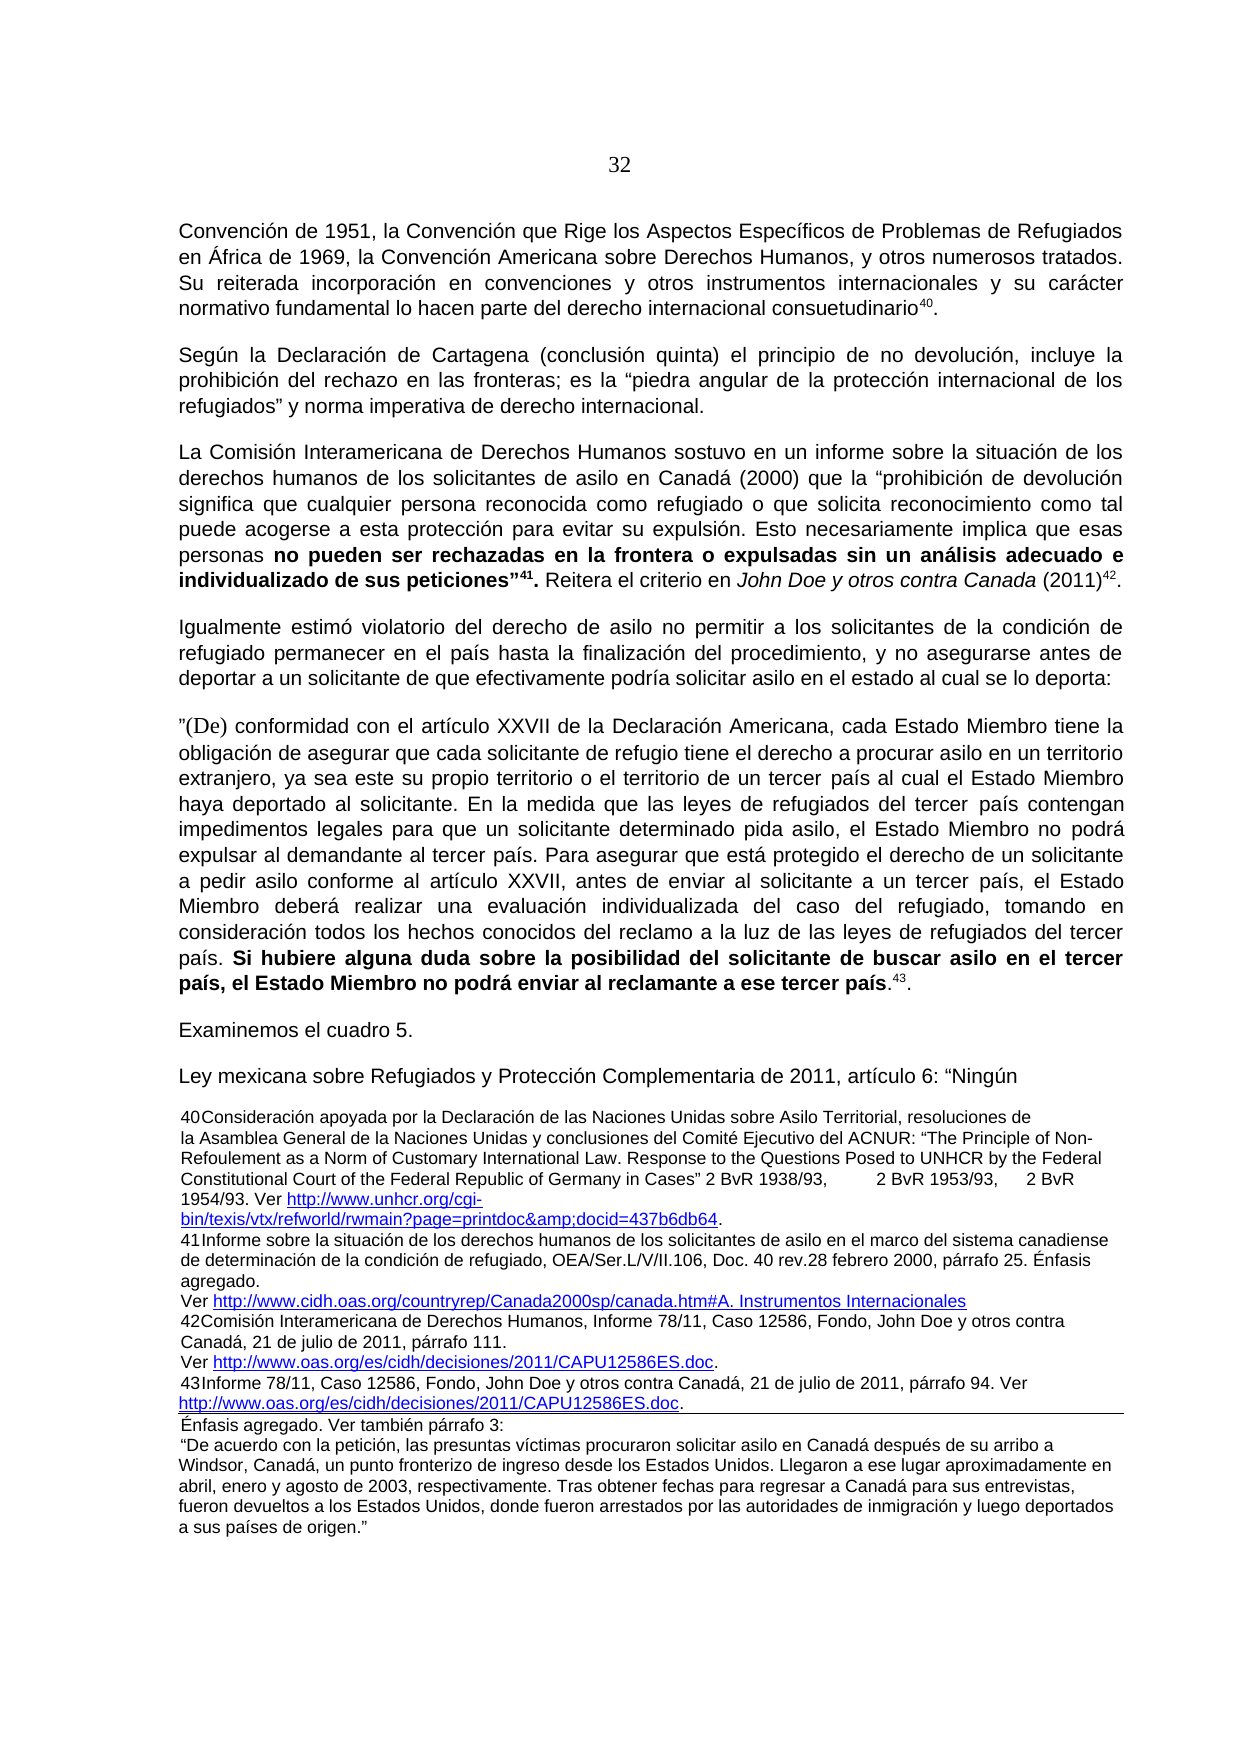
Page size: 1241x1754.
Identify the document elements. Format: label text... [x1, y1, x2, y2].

text La Comisión Interamericana de Derechos Humanos sostuvo en un informe sobre la situación de los derechos humanos de los solicitantes de asilo en Canadá (2000) que la “prohibición de devolución significa que cualquier persona reconocida como refugiado o que solicita reconocimiento como tal puede acogerse a esta protección para evitar su expulsión. Esto necesariamente implica que esas personas no pueden ser rechazadas en la frontera o expulsadas sin un análisis adecuado e individualizado de sus peticiones”. Reitera el criterio en John Doe y otros contra Canada (2011). [178, 440, 1124, 592]
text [178, 219, 1124, 320]
text Según la Declaración de Cartagena (conclusión quinta) el principio de no devolución, incluye la prohibición del rechazo en las fronteras; es la “piedra angular de la protección internacional de los refugiados” y norma imperativa de derecho internacional. [178, 342, 1124, 418]
text Igualmente estimó violatorio del derecho de asilo no permitir a los solicitantes de la condición de refugiado permanecer en el país hasta la finalización del procedimiento, y no asegurarse antes de deportar a un solicitante de que efectivamente podría solicitar asilo en el estado al cual se lo deporta: [178, 615, 1124, 690]
text Examinemos el cuadro 5. [126, 1017, 1124, 1041]
text ”(De) conformidad con el artículo XXVII de la Declaración Americana, cada Estado Miembro tiene la obligación de asegurar que cada solicitante de refugio tiene el derecho a procurar asilo en un territorio extranjero, ya sea este su propio territorio o el territorio de un tercer país al cual el Estado Miembro haya deportado al solicitante. En la medida que las leyes de refugiados del tercer país contengan impedimentos legales para que un solicitante determinado pida asilo, el Estado Miembro no podrá expulsar al demandante al tercer país. Para asegurar que está protegido el derecho de un solicitante a pedir asilo conforme al artículo XXVII, antes de enviar al solicitante a un tercer país, el Estado Miembro deberá realizar una evaluación individualizada del caso del refugiado, tomando en consideración todos los hechos conocidos del reclamo a la luz de las leyes de refugiados del tercer país. Si hubiere alguna duda sobre la posibilidad del solicitante de buscar asilo en el tercer país, el Estado Miembro no podrá enviar al reclamante a ese tercer país.. [178, 712, 1124, 995]
